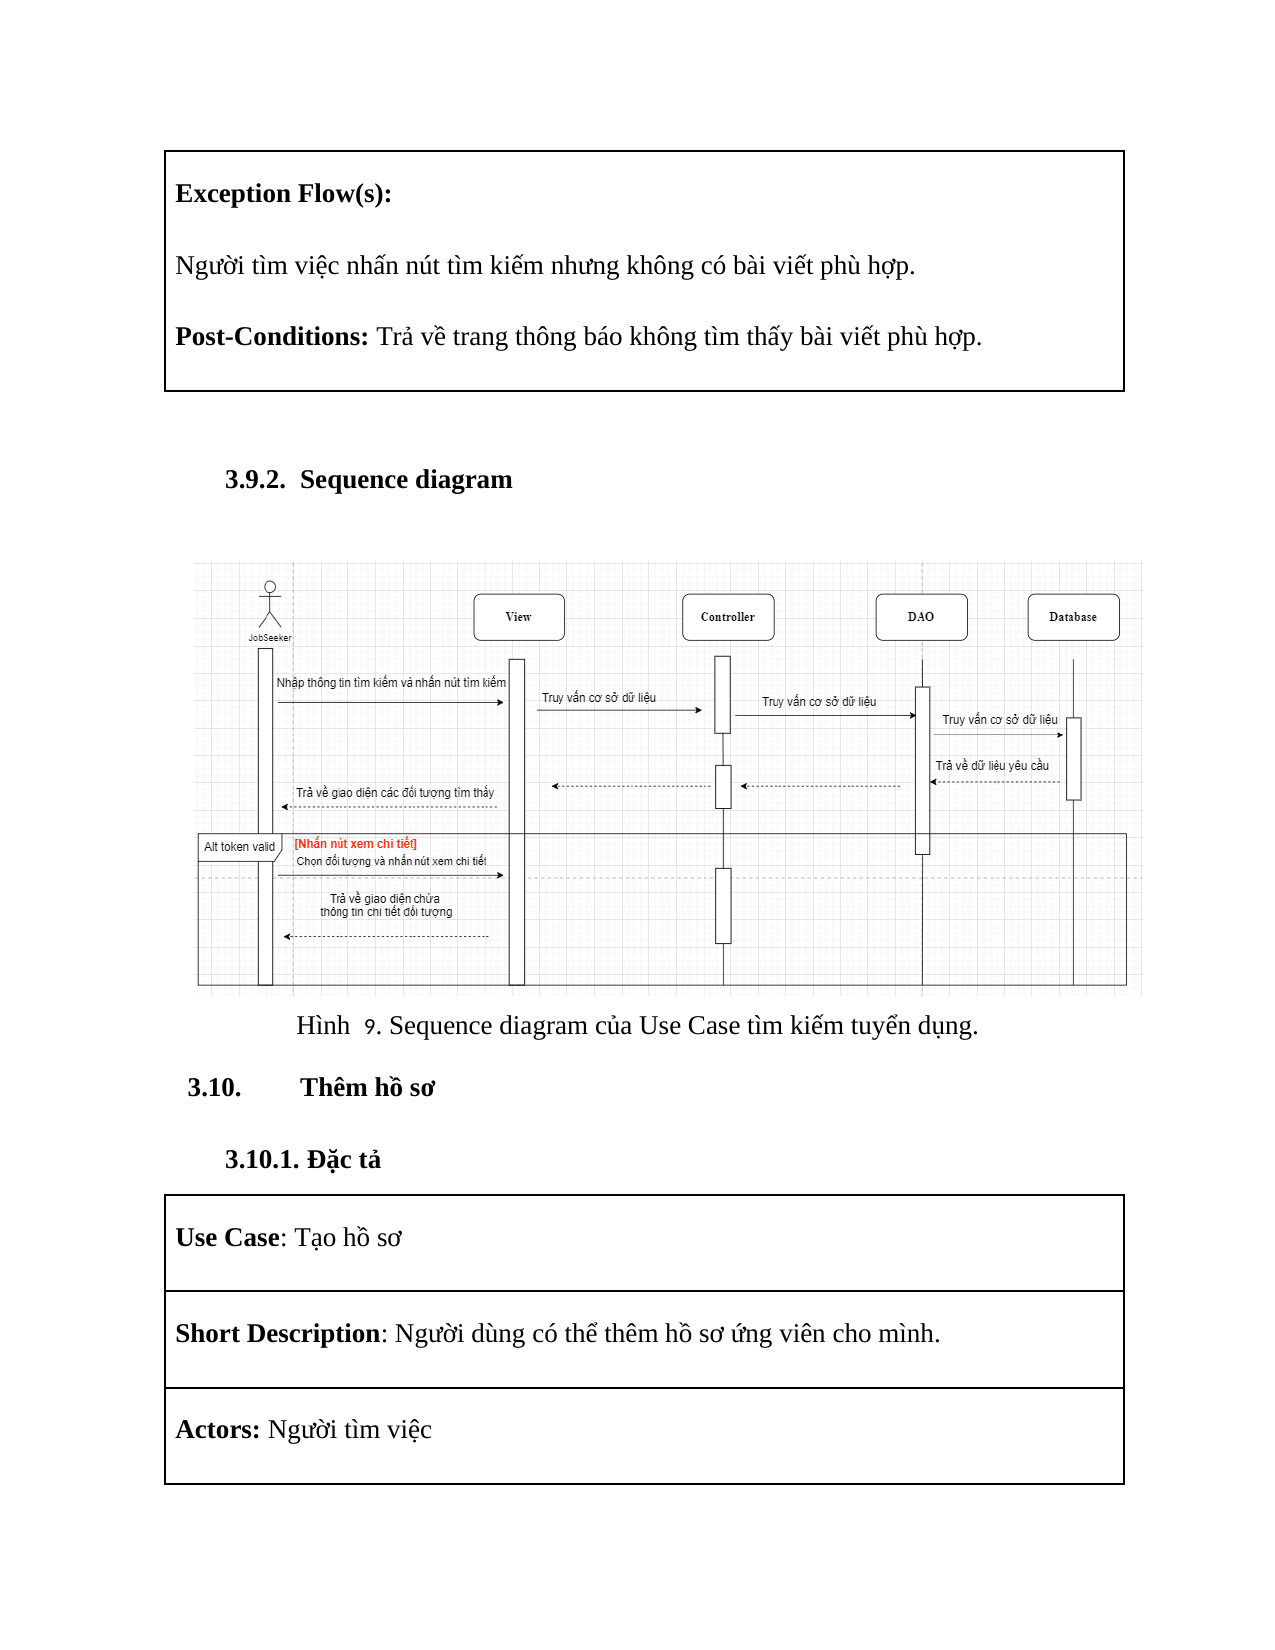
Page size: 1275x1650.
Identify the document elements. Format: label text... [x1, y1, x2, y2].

subtitle Đặc tả [225, 1143, 1125, 1174]
table_cell Exception Flow(s): Người tìm việc nhấn nút tìm kiếm nhưng không có bài viết phù hợp. Post-Conditions: Trả về trang thông báo không tìm thấy bài viết phù hợp. [166, 152, 1123, 390]
table_header Use Case: Tạo hồ sơ [166, 1196, 1123, 1290]
subtitle Sequence diagram [225, 463, 1125, 494]
table_cell Short Description: Người dùng có thể thêm hồ sơ ứng viên cho mình. [166, 1292, 1123, 1387]
subtitle Thêm hồ sơ [187, 1071, 1125, 1102]
table_cell Actors: Người tìm việc [166, 1389, 1123, 1483]
picture [194, 561, 1143, 996]
